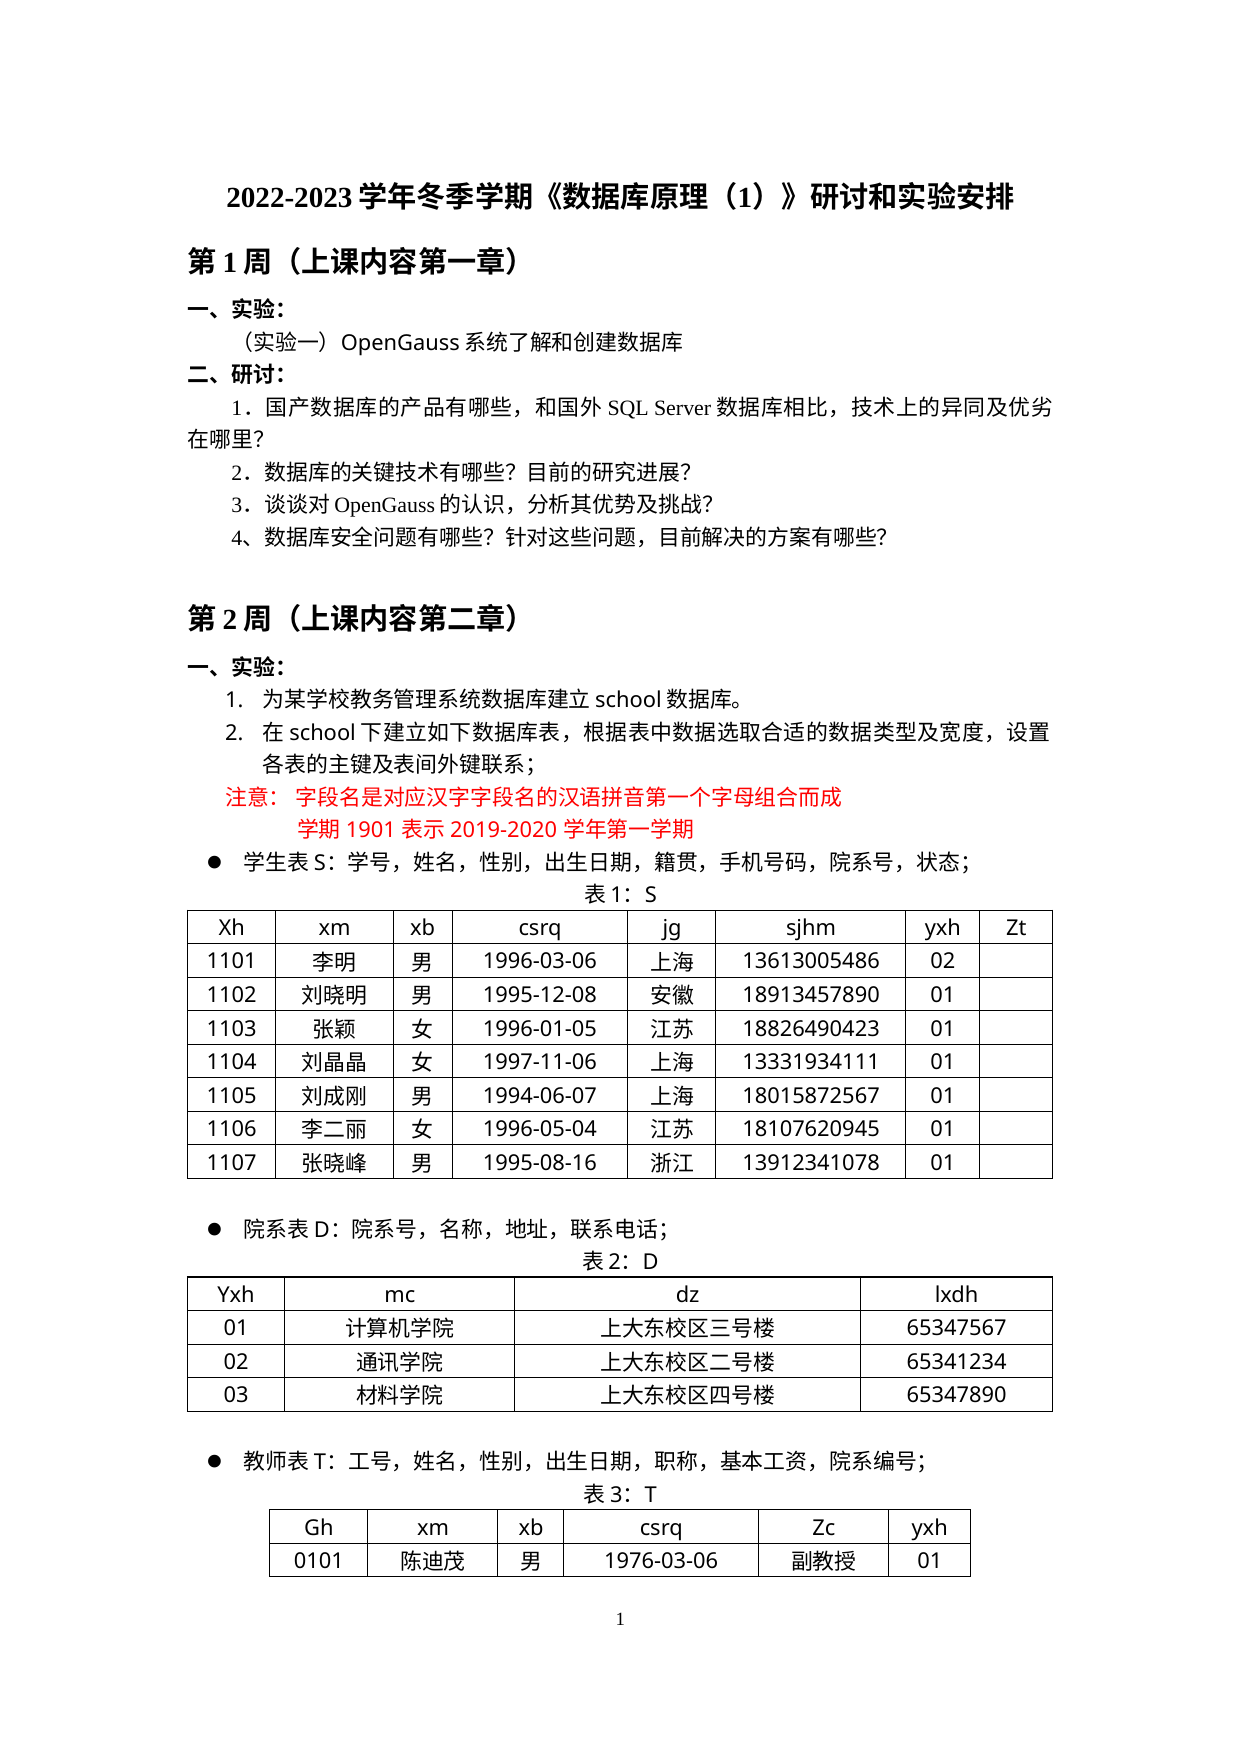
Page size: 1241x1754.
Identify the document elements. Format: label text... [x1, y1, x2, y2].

table_header Yxh [188, 1278, 284, 1310]
table_cell 1995-08-16 [453, 1145, 627, 1178]
table_cell 李二丽 [276, 1112, 393, 1144]
table_cell 01 [906, 978, 979, 1010]
text 注意： 字段名是对应汉字字段名的汉语拼音第一个字母组合而成 [187, 779, 1053, 812]
text 表2：D [187, 1244, 1053, 1276]
table_cell 1104 [188, 1045, 275, 1077]
text 学期 1901 表示 2019-2020 学年第一学期 [231, 812, 1053, 844]
table_cell 01 [906, 1011, 979, 1044]
table_cell 1107 [188, 1145, 275, 1178]
table_cell 计算机学院 [285, 1311, 514, 1343]
table_header csrq [453, 911, 627, 943]
table_cell 上大东校区二号楼 [515, 1345, 860, 1377]
list 4、数据库安全问题有哪些？针对这些问题，目前解决的方案有哪些？ [187, 519, 1053, 552]
table_header sjhm [716, 911, 905, 943]
table_cell 刘晶晶 [276, 1045, 393, 1077]
text 二、研讨： [187, 357, 1053, 389]
table_cell 副教授 [759, 1544, 888, 1576]
list 教师表T：工号，姓名，性别，出生日期，职称，基本工资，院系编号； [206, 1444, 1053, 1477]
table_cell 男 [498, 1544, 563, 1576]
table_cell 江苏 [628, 1112, 715, 1144]
table_cell 02 [188, 1345, 284, 1377]
table_cell [980, 1112, 1052, 1144]
table_cell 01 [188, 1311, 284, 1343]
table_cell 1996-01-05 [453, 1011, 627, 1044]
list 为某学校教务管理系统数据库建立school数据库。 [225, 682, 1053, 714]
table_header xb [498, 1510, 563, 1543]
table_cell 江苏 [628, 1011, 715, 1044]
list 在school下建立如下数据库表，根据表中数据选取合适的数据类型及宽度，设置各表的主键及表间外键联系； [225, 714, 1053, 779]
text 第1周（上课内容第一章） [187, 227, 1053, 292]
list （实验一）OpenGauss系统了解和创建数据库 [231, 324, 1053, 357]
table_cell 上海 [628, 1078, 715, 1111]
table_cell 上大东校区三号楼 [515, 1311, 860, 1343]
table_cell 女 [394, 1045, 452, 1077]
table_header mc [285, 1278, 514, 1310]
table_cell 1976-03-06 [564, 1544, 758, 1576]
text 第2周（上课内容第二章） [187, 584, 1053, 649]
table_header Xh [188, 911, 275, 943]
list 院系表D：院系号，名称，地址，联系电话； [206, 1211, 1053, 1244]
table_header lxdh [861, 1278, 1052, 1310]
table_header dz [515, 1278, 860, 1310]
table_cell 刘成刚 [276, 1078, 393, 1111]
table_cell 18826490423 [716, 1011, 905, 1044]
table_header jg [628, 911, 715, 943]
table_cell 1996-05-04 [453, 1112, 627, 1144]
table_cell 1105 [188, 1078, 275, 1111]
text 2022-2023学年冬季学期《数据库原理（1）》研讨和实验安排 [187, 162, 1053, 227]
table_cell 1103 [188, 1011, 275, 1044]
table_header xm [276, 911, 393, 943]
table_cell 18015872567 [716, 1078, 905, 1111]
table_cell 刘晓明 [276, 978, 393, 1010]
table_header csrq [564, 1510, 758, 1543]
table_cell 1101 [188, 944, 275, 977]
text 表1：S [187, 877, 1053, 909]
table_cell 01 [889, 1544, 970, 1576]
table_cell 男 [394, 978, 452, 1010]
table_cell 陈迪茂 [368, 1544, 497, 1576]
table_cell 1994-06-07 [453, 1078, 627, 1111]
table_header yxh [906, 911, 979, 943]
table_cell 1106 [188, 1112, 275, 1144]
table_cell 材料学院 [285, 1378, 514, 1411]
table_cell 女 [394, 1112, 452, 1144]
table_cell 上海 [628, 944, 715, 977]
table_cell [980, 978, 1052, 1010]
table_header Gh [270, 1510, 367, 1543]
table_cell [980, 1045, 1052, 1077]
table_cell 13912341078 [716, 1145, 905, 1178]
table_cell [980, 1011, 1052, 1044]
table_cell 01 [906, 1078, 979, 1111]
list 1．国产数据库的产品有哪些，和国外SQL Server数据库相比，技术上的异同及优劣在哪里？ [187, 389, 1053, 454]
table_cell [980, 944, 1052, 977]
table_cell 13613005486 [716, 944, 905, 977]
table_header yxh [889, 1510, 970, 1543]
table_cell 65347890 [861, 1378, 1052, 1411]
table_cell 浙江 [628, 1145, 715, 1178]
table_cell 65341234 [861, 1345, 1052, 1377]
table_header Zc [759, 1510, 888, 1543]
table_cell [980, 1078, 1052, 1111]
table_cell 65347567 [861, 1311, 1052, 1343]
table_cell 李明 [276, 944, 393, 977]
text 表3：T [187, 1477, 1053, 1509]
table_cell 张晓峰 [276, 1145, 393, 1178]
table_cell 1996-03-06 [453, 944, 627, 977]
table_cell 1102 [188, 978, 275, 1010]
text 一、实验： [187, 649, 1053, 682]
table_cell 上海 [628, 1045, 715, 1077]
table_cell 18913457890 [716, 978, 905, 1010]
table_cell 01 [906, 1045, 979, 1077]
table_cell 03 [188, 1378, 284, 1411]
list 学生表S：学号，姓名，性别，出生日期，籍贯，手机号码，院系号，状态； [206, 844, 1053, 877]
table_cell 上大东校区四号楼 [515, 1378, 860, 1411]
table_cell 女 [394, 1011, 452, 1044]
table_cell 0101 [270, 1544, 367, 1576]
text 一、实验： [187, 292, 1053, 324]
table_cell 1995-12-08 [453, 978, 627, 1010]
table_cell 1997-11-06 [453, 1045, 627, 1077]
table_cell 男 [394, 1145, 452, 1178]
table_header xm [368, 1510, 497, 1543]
table_cell 通讯学院 [285, 1345, 514, 1377]
table_cell 01 [906, 1145, 979, 1178]
table_cell 男 [394, 1078, 452, 1111]
list 3．谈谈对OpenGauss的认识，分析其优势及挑战？ [187, 487, 1053, 519]
table_cell [980, 1145, 1052, 1178]
table_cell 01 [906, 1112, 979, 1144]
table_cell 18107620945 [716, 1112, 905, 1144]
table_header Zt [980, 911, 1052, 943]
table_cell 02 [906, 944, 979, 977]
table_cell 张颖 [276, 1011, 393, 1044]
table_cell 男 [394, 944, 452, 977]
table_header xb [394, 911, 452, 943]
table_cell 安徽 [628, 978, 715, 1010]
list 2．数据库的关键技术有哪些？目前的研究进展？ [187, 454, 1053, 487]
table_cell 13331934111 [716, 1045, 905, 1077]
